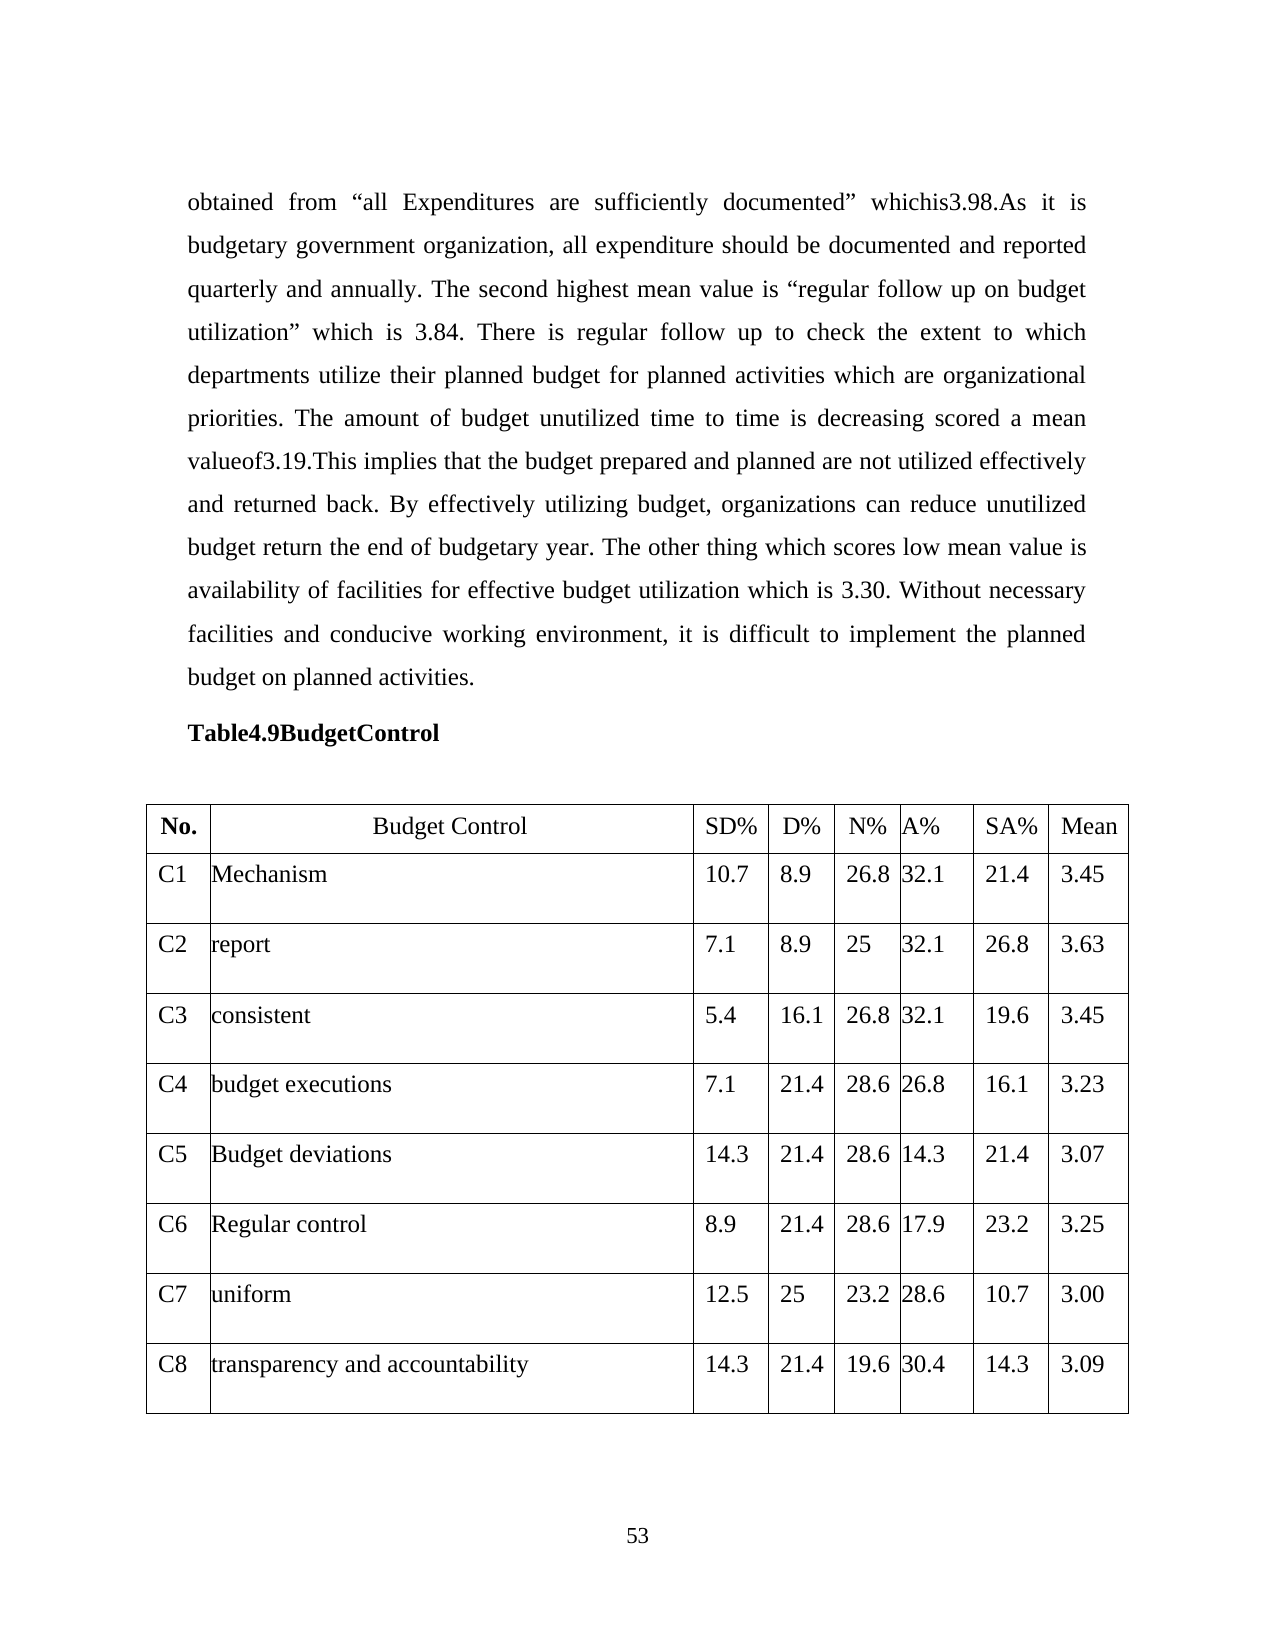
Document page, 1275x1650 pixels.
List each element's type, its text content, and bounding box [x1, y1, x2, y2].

table_cell C1 [147, 854, 210, 923]
table_cell 8.9 [694, 1204, 768, 1273]
table_cell C6 [147, 1204, 210, 1273]
table_cell 16.1 [769, 994, 834, 1063]
table_header Mean [1049, 805, 1128, 853]
table_cell C7 [147, 1274, 210, 1343]
table_header No. [147, 805, 210, 853]
table_cell 30.4 [901, 1344, 973, 1413]
table_cell budget executions [211, 1064, 693, 1133]
table_cell 32.1 [901, 994, 973, 1063]
table_cell C4 [147, 1064, 210, 1133]
table_cell 21.4 [769, 1344, 834, 1413]
table_cell transparency and accountability [211, 1344, 693, 1413]
text Table4.9BudgetControl [187, 718, 1087, 747]
table_cell 21.4 [974, 854, 1048, 923]
table_cell 3.07 [1049, 1134, 1128, 1203]
table_cell Budget deviations [211, 1134, 693, 1203]
table_cell 14.3 [694, 1344, 768, 1413]
table_cell 10.7 [694, 854, 768, 923]
table_cell 26.8 [835, 994, 900, 1063]
table_cell report [211, 924, 693, 993]
table_cell 28.6 [835, 1204, 900, 1273]
table_cell C2 [147, 924, 210, 993]
table_cell 3.63 [1049, 924, 1128, 993]
table_header N% [835, 805, 900, 853]
table_cell 26.8 [835, 854, 900, 923]
table_cell 8.9 [769, 854, 834, 923]
table_cell Mechanism [211, 854, 693, 923]
table_header A% [901, 805, 973, 853]
table_cell 16.1 [974, 1064, 1048, 1133]
table_cell 14.3 [694, 1134, 768, 1203]
table_cell C5 [147, 1134, 210, 1203]
table_cell 10.7 [974, 1274, 1048, 1343]
table_cell 17.9 [901, 1204, 973, 1273]
table_header Budget Control [211, 805, 693, 853]
table_cell 3.00 [1049, 1274, 1128, 1343]
table_cell 21.4 [769, 1134, 834, 1203]
table_cell 8.9 [769, 924, 834, 993]
table_cell uniform [211, 1274, 693, 1343]
table_cell 21.4 [769, 1204, 834, 1273]
table_cell 32.1 [901, 854, 973, 923]
table_cell 7.1 [694, 1064, 768, 1133]
table_cell 12.5 [694, 1274, 768, 1343]
table_header D% [769, 805, 834, 853]
table_cell 14.3 [901, 1134, 973, 1203]
table_cell 26.8 [901, 1064, 973, 1133]
table_cell 3.09 [1049, 1344, 1128, 1413]
table_cell 32.1 [901, 924, 973, 993]
table_cell 28.6 [901, 1274, 973, 1343]
table_cell 23.2 [974, 1204, 1048, 1273]
table_cell 5.4 [694, 994, 768, 1063]
table_cell Regular control [211, 1204, 693, 1273]
table_header SA% [974, 805, 1048, 853]
table_cell 3.25 [1049, 1204, 1128, 1273]
table_cell 14.3 [974, 1344, 1048, 1413]
table_cell consistent [211, 994, 693, 1063]
table_cell 3.45 [1049, 994, 1128, 1063]
table_cell 26.8 [974, 924, 1048, 993]
table_cell C8 [147, 1344, 210, 1413]
table_cell 21.4 [974, 1134, 1048, 1203]
table_cell 28.6 [835, 1134, 900, 1203]
table_cell 25 [835, 924, 900, 993]
table_cell 7.1 [694, 924, 768, 993]
table_cell 3.23 [1049, 1064, 1128, 1133]
table_cell 19.6 [974, 994, 1048, 1063]
table_cell 3.45 [1049, 854, 1128, 923]
table_cell 23.2 [835, 1274, 900, 1343]
table_cell 21.4 [769, 1064, 834, 1133]
table_cell 25 [769, 1274, 834, 1343]
table_cell C3 [147, 994, 210, 1063]
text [187, 187, 1087, 691]
table_cell 19.6 [835, 1344, 900, 1413]
table_header SD% [694, 805, 768, 853]
table_cell 28.6 [835, 1064, 900, 1133]
